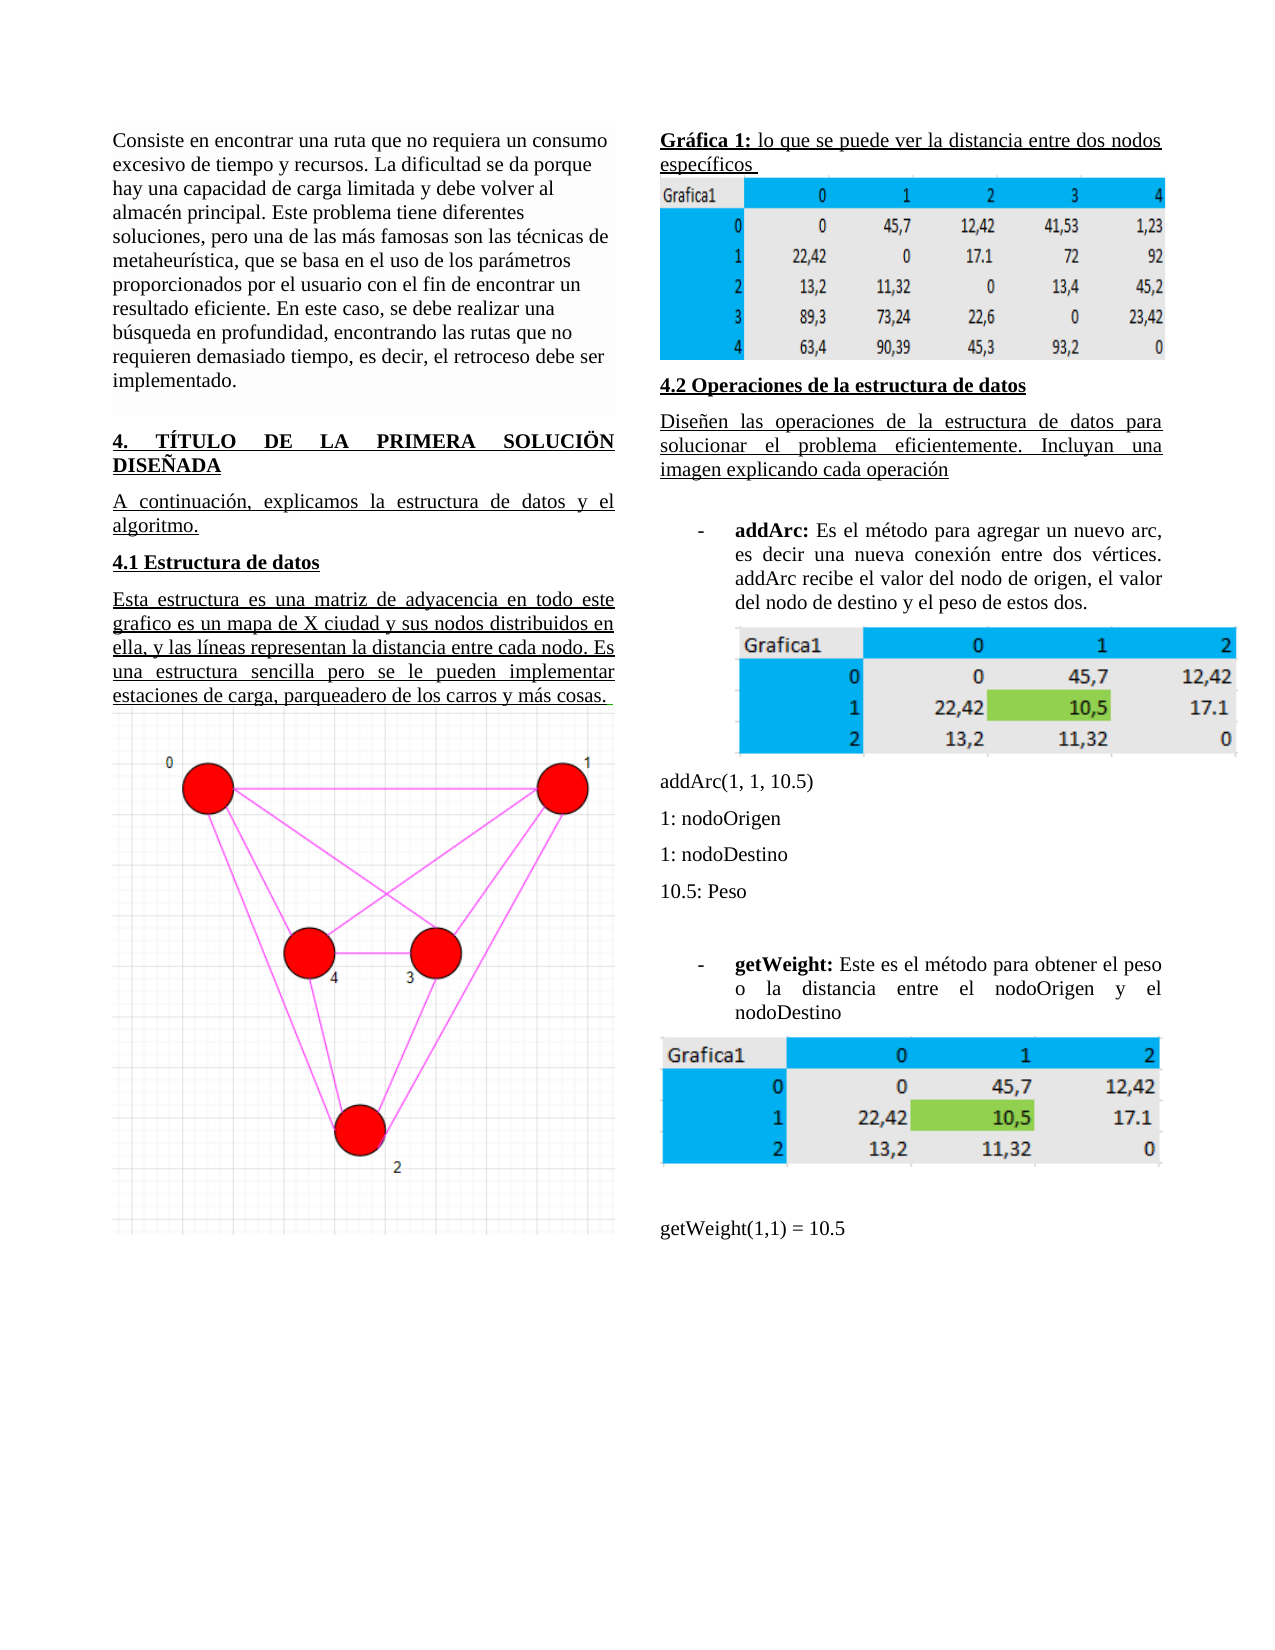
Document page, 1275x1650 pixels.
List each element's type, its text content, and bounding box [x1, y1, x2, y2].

subtitle 4. TÍTULO DE LA PRIMERA SOLUCIÖN DISEÑADA [112, 429, 615, 450]
picture [660, 1036, 1163, 1167]
text getWeight(1,1) = 10.5 [660, 1215, 1162, 1239]
picture [112, 706, 615, 1235]
subtitle 4. TÍTULO DE LA PRIMERA SOLUCIÖN DISEÑADA [112, 451, 615, 477]
subtitle Esta estructura es una matriz de adyacencia en todo este grafico es un mapa de X ciudad y sus nodos distribuidos en ella, y las líneas representan la distancia entre cada nodo. Es una estructura sencilla pero se le pueden implementar estaciones de carga, parqueadero de los carros y más cosas. [112, 608, 615, 655]
picture [735, 626, 1238, 757]
subtitle 4.1 Estructura de datos [112, 550, 615, 574]
text Consiste en encontrar una ruta que no requiera un consumo excesivo de tiempo y recursos. La dificultad se da porque hay una capacidad de carga limitada y debe volver al almacén principal. Este problema tiene diferentes soluciones, pero una de las más famosas son las técnicas de metaheurística, que se basa en el uso de los parámetros proporcionados por el usuario con el fin de encontrar un resultado eficiente. En este caso, se debe realizar una búsqueda en profundidad, encontrando las rutas que no requieren demasiado tiempo, es decir, el retroceso debe ser implementado. [112, 127, 615, 392]
text 1: nodoOrigen [660, 806, 1162, 829]
picture [660, 175, 1166, 208]
subtitle A continuación, explicamos la estructura de datos y el algoritmo. [112, 489, 615, 510]
list addArc: Es el método para agregar un nuevo arc, es decir una nueva conexión entre dos vértices. addArc recibe el valor del nodo de origen, el valor del nodo de destino y el peso de estos dos. [697, 518, 1162, 614]
subtitle 4.2 Operaciones de la estructura de datos [660, 372, 1162, 397]
text 10.5: Peso [660, 879, 1162, 903]
subtitle Diseñen las operaciones de la estructura de datos para solucionar el problema eficientemente. Incluyan una imagen explicando cada operación [660, 455, 1162, 481]
subtitle Gráfica 1: lo que se puede ver la distancia entre dos nodos específicos [660, 150, 1162, 175]
picture [745, 208, 1166, 360]
subtitle Gráfica 1: lo que se puede ver la distancia entre dos nodos específicos [660, 127, 1162, 148]
text addArc(1, 1, 10.5) [660, 769, 1162, 793]
subtitle Diseñen las operaciones de la estructura de datos para solucionar el problema eficientemente. Incluyan una imagen explicando cada operación [660, 409, 1162, 430]
subtitle A continuación, explicamos la estructura de datos y el algoritmo. [112, 511, 615, 537]
text 1: nodoDestino [660, 842, 1162, 866]
subtitle Diseñen las operaciones de la estructura de datos para solucionar el problema eficientemente. Incluyan una imagen explicando cada operación [660, 431, 1162, 454]
list getWeight: Este es el método para obtener el peso o la distancia entre el nodoOrigen y el nodoDestino [697, 952, 1162, 1024]
